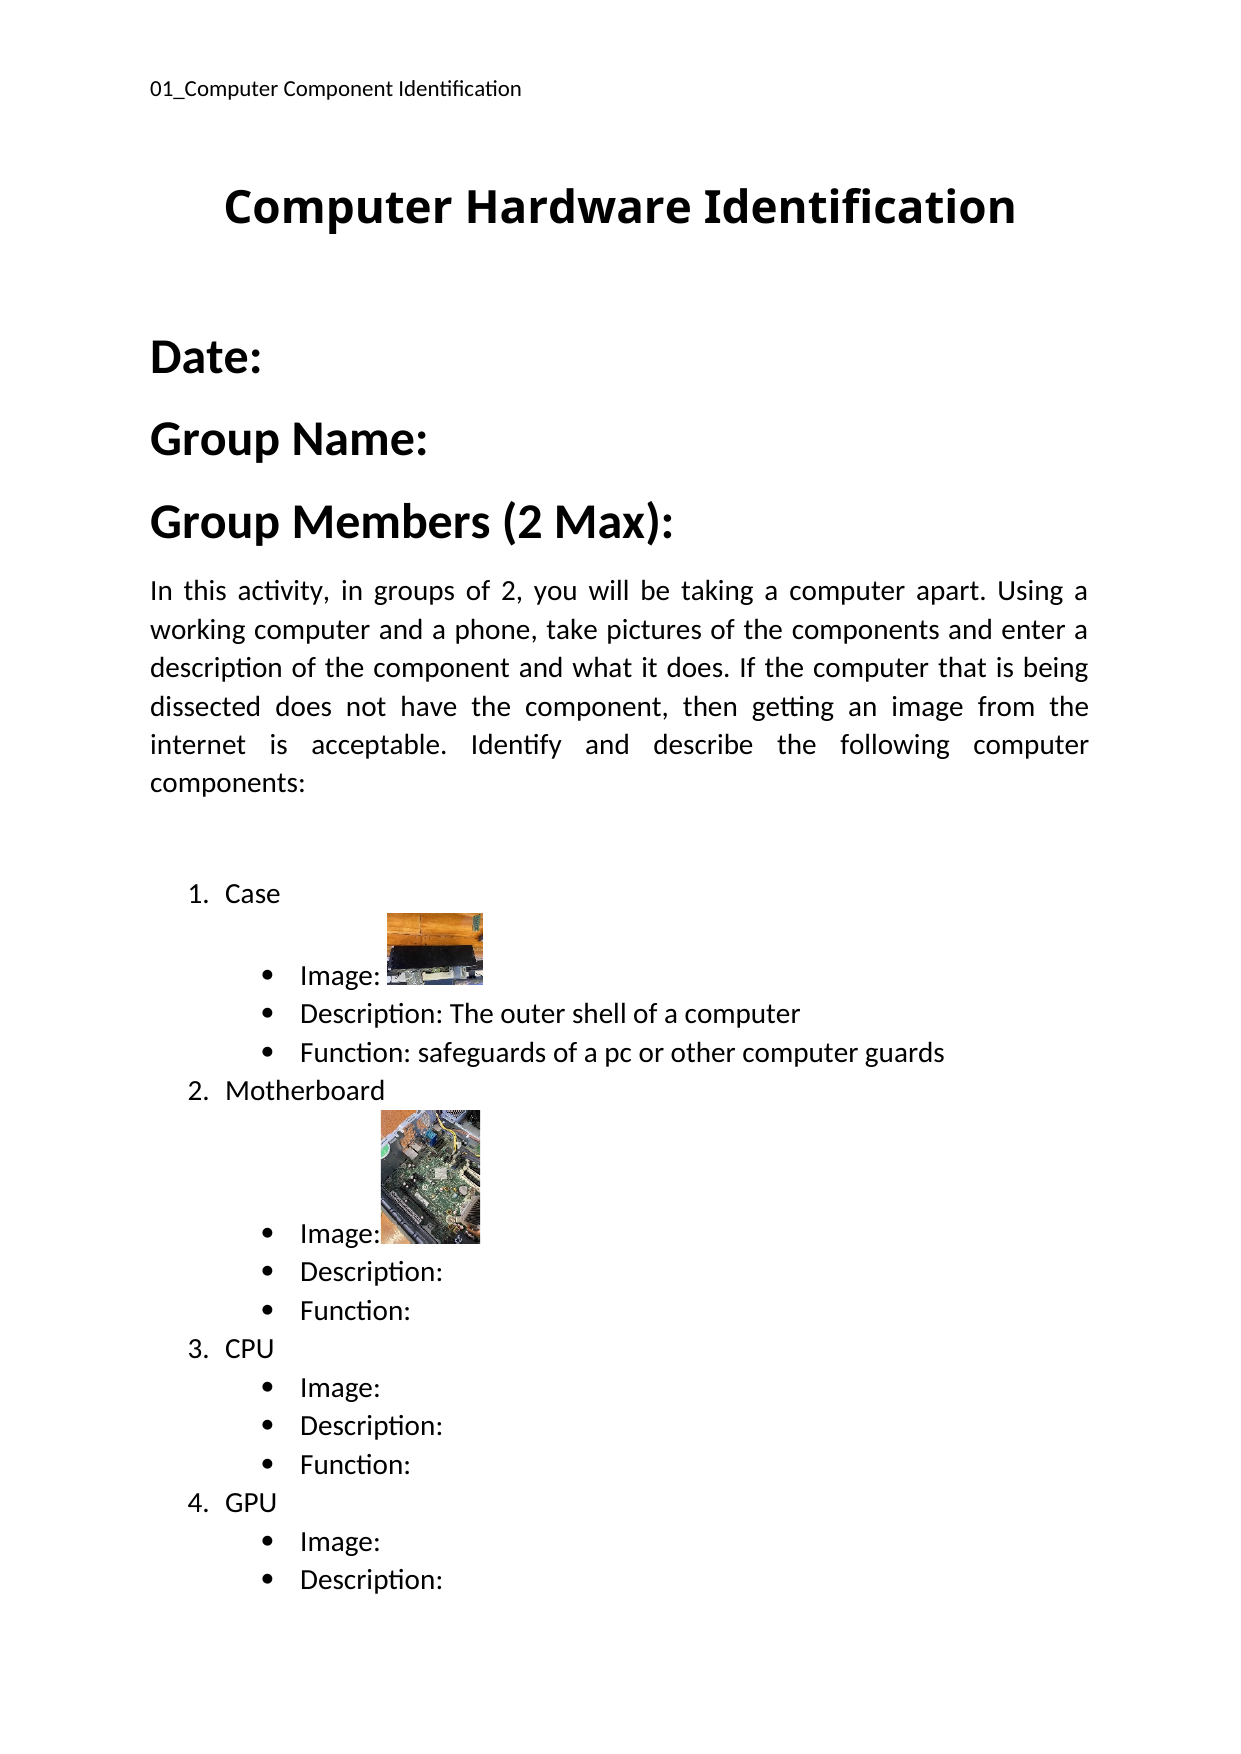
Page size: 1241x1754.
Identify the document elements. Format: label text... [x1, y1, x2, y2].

list Image: [262, 913, 1090, 992]
list Image: [262, 1111, 1090, 1251]
subtitle Computer Hardware Identification [150, 175, 1090, 237]
text Date: [150, 325, 1090, 386]
list Case [187, 875, 1090, 910]
text Group Members (2 Max): [150, 490, 1090, 551]
list CPU [187, 1330, 1090, 1366]
picture [387, 913, 483, 985]
list Image: [262, 1523, 1090, 1558]
list Function: safeguards of a pc or other computer guards [262, 1034, 1090, 1069]
text Group Name: [150, 407, 1090, 468]
list Description: [262, 1561, 1090, 1597]
list Description: The outer shell of a computer [262, 995, 1090, 1031]
text In this activity, in groups of 2, you will be taking a computer apart. Using a working computer and a phone, take pictures of the components and enter a description of the component and what it does. If the computer that is being dissected does not have the component, then getting an image from the internet is acceptable. Identify and describe the following computer components: [150, 572, 1090, 800]
list Function: [262, 1446, 1090, 1481]
list Function: [262, 1292, 1090, 1328]
list Description: [262, 1253, 1090, 1289]
picture [380, 1110, 481, 1244]
list GPU [187, 1484, 1090, 1520]
list Description: [262, 1407, 1090, 1443]
list Motherboard [187, 1072, 1090, 1108]
list Image: [262, 1369, 1090, 1404]
